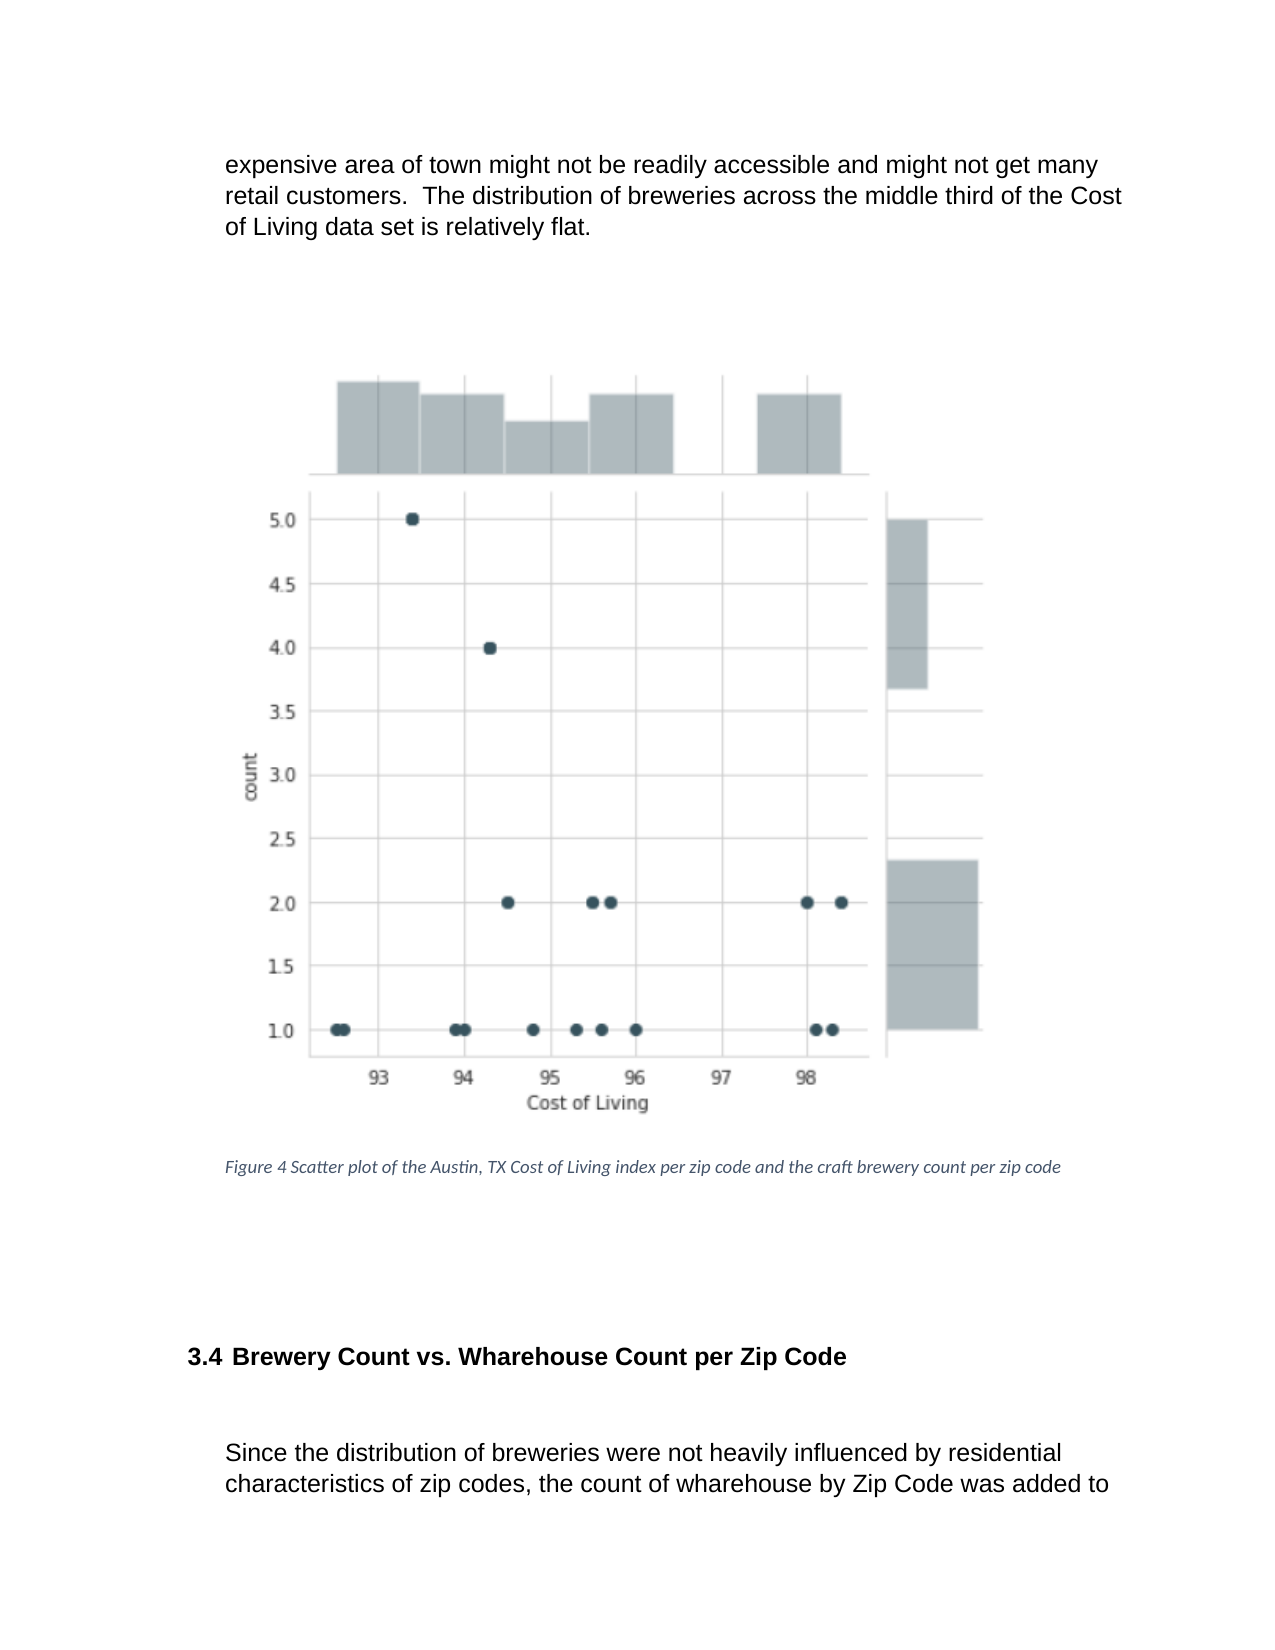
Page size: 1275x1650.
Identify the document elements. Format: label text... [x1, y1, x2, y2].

text Figure 4 Scatter plot of the Austin, TX Cost of Living index per zip code and the craft brewery count per zip code [150, 1155, 1125, 1178]
list Brewery Count vs. Wharehouse Count per Zip Code [187, 1342, 1125, 1371]
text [225, 150, 1125, 241]
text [225, 1438, 1125, 1497]
